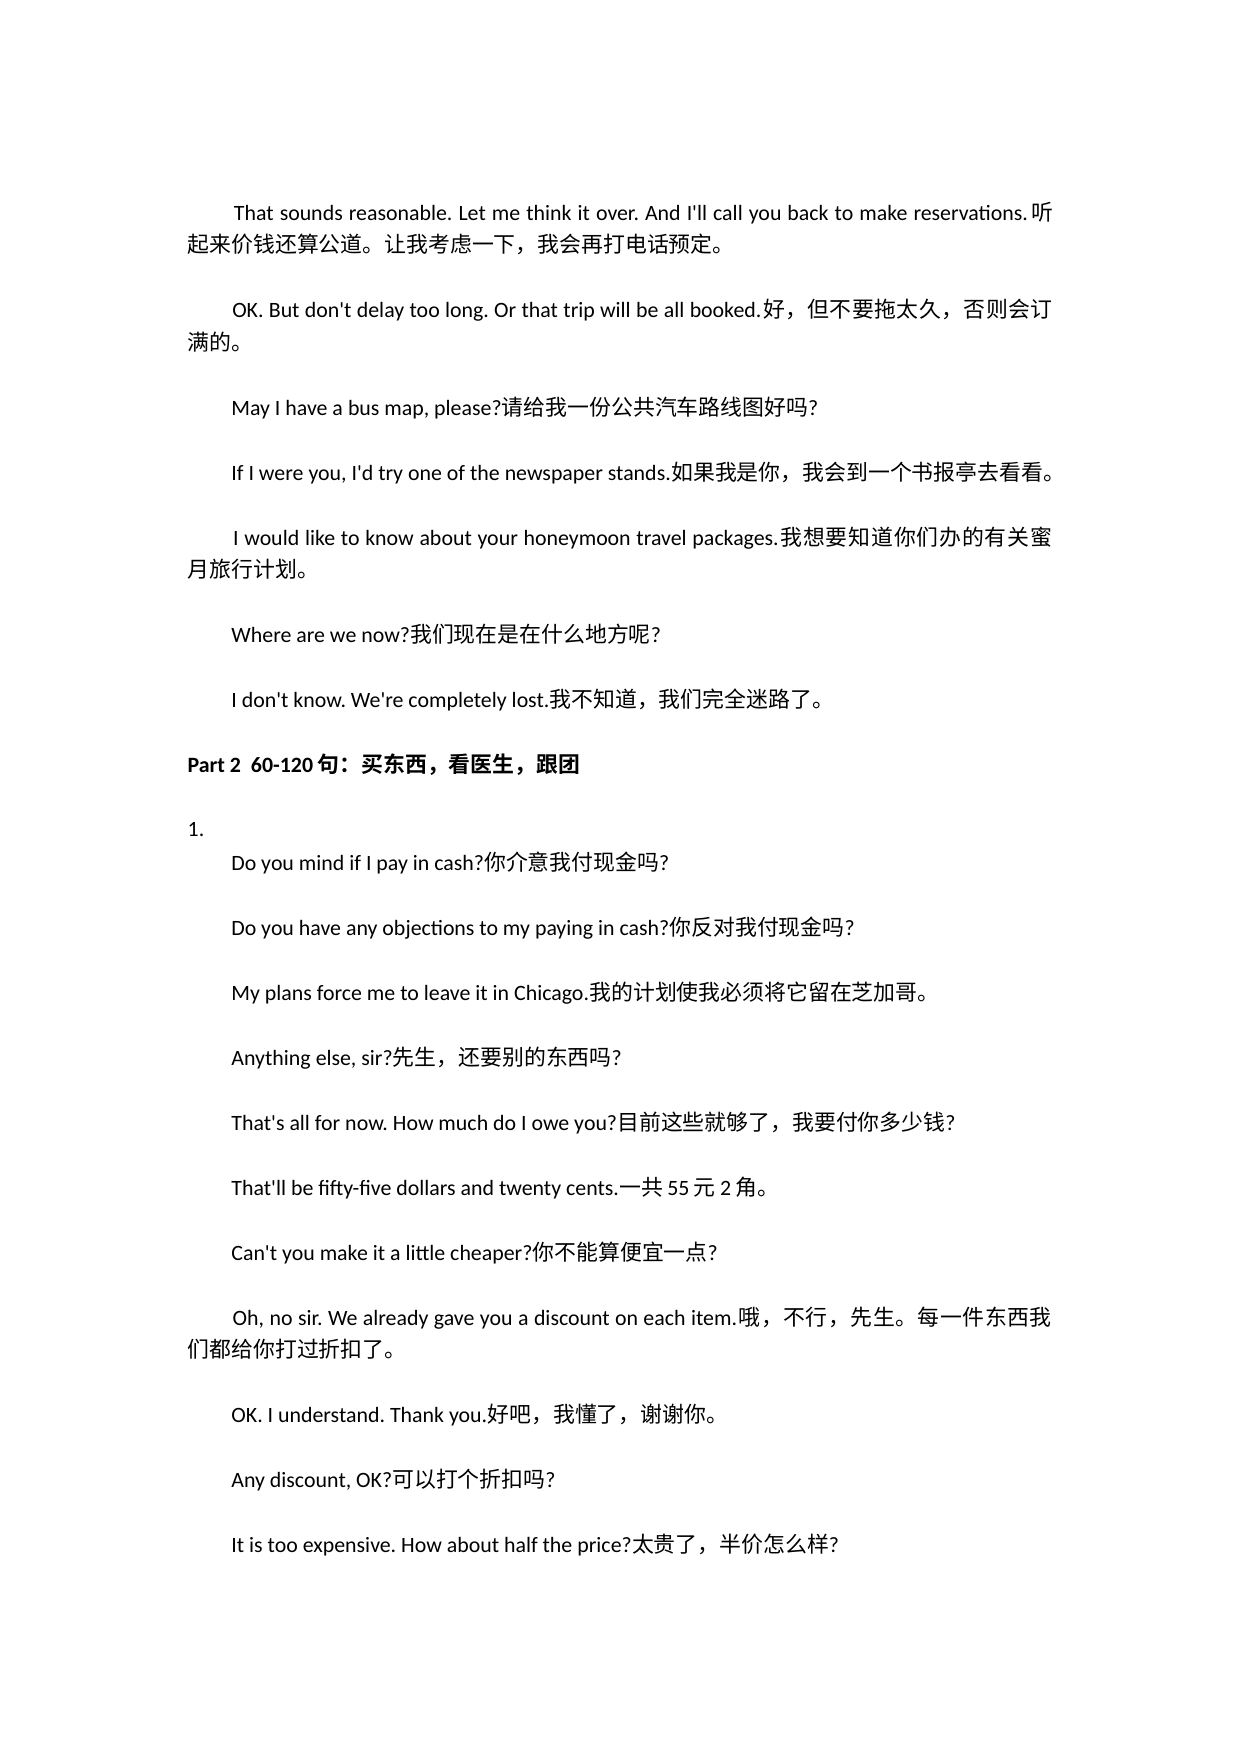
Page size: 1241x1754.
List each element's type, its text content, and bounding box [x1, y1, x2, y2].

text I don't know. We're completely lost.我不知道，我们完全迷路了。 Part 2 60-120句：买东西，看医生，跟团 [187, 682, 1053, 779]
text I would like to know about your honeymoon travel packages.我想要知道你们办的有关蜜月旅行计划。 [187, 519, 1053, 584]
text My plans force me to leave it in Chicago.我的计划使我必须将它留在芝加哥。 [187, 974, 1053, 1007]
text Can't you make it a little cheaper?你不能算便宜一点? [187, 1234, 1053, 1267]
text 1. [187, 812, 1053, 844]
text Do you mind if I pay in cash?你介意我付现金吗? [187, 844, 1053, 877]
text Where are we now?我们现在是在什么地方呢? [187, 617, 1053, 649]
text It is too expensive. How about half the price?太贵了，半价怎么样? [187, 1527, 1053, 1559]
text Do you have any objections to my paying in cash?你反对我付现金吗? [187, 909, 1053, 942]
text May I have a bus map, please?请给我一份公共汽车路线图好吗? [187, 389, 1053, 422]
text OK. I understand. Thank you.好吧，我懂了，谢谢你。 [187, 1397, 1053, 1429]
text That's all for now. How much do I owe you?目前这些就够了，我要付你多少钱? [187, 1104, 1053, 1137]
text Any discount, OK?可以打个折扣吗? [187, 1462, 1053, 1494]
text Anything else, sir?先生，还要别的东西吗? [187, 1039, 1053, 1072]
text That'll be fifty-five dollars and twenty cents.一共55元2角。 [187, 1169, 1053, 1202]
text If I were you, I'd try one of the newspaper stands.如果我是你，我会到一个书报亭去看看。 [187, 454, 1053, 487]
text Oh, no sir. We already gave you a discount on each item.哦，不行，先生。每一件东西我们都给你打过折扣了。 [187, 1299, 1053, 1364]
text That sounds reasonable. Let me think it over. And I'll call you back to make reservations.听起来价钱还算公道。让我考虑一下，我会再打电话预定。 [187, 194, 1053, 259]
text OK. But don't delay too long. Or that trip will be all booked.好，但不要拖太久，否则会订满的。 [187, 292, 1053, 357]
